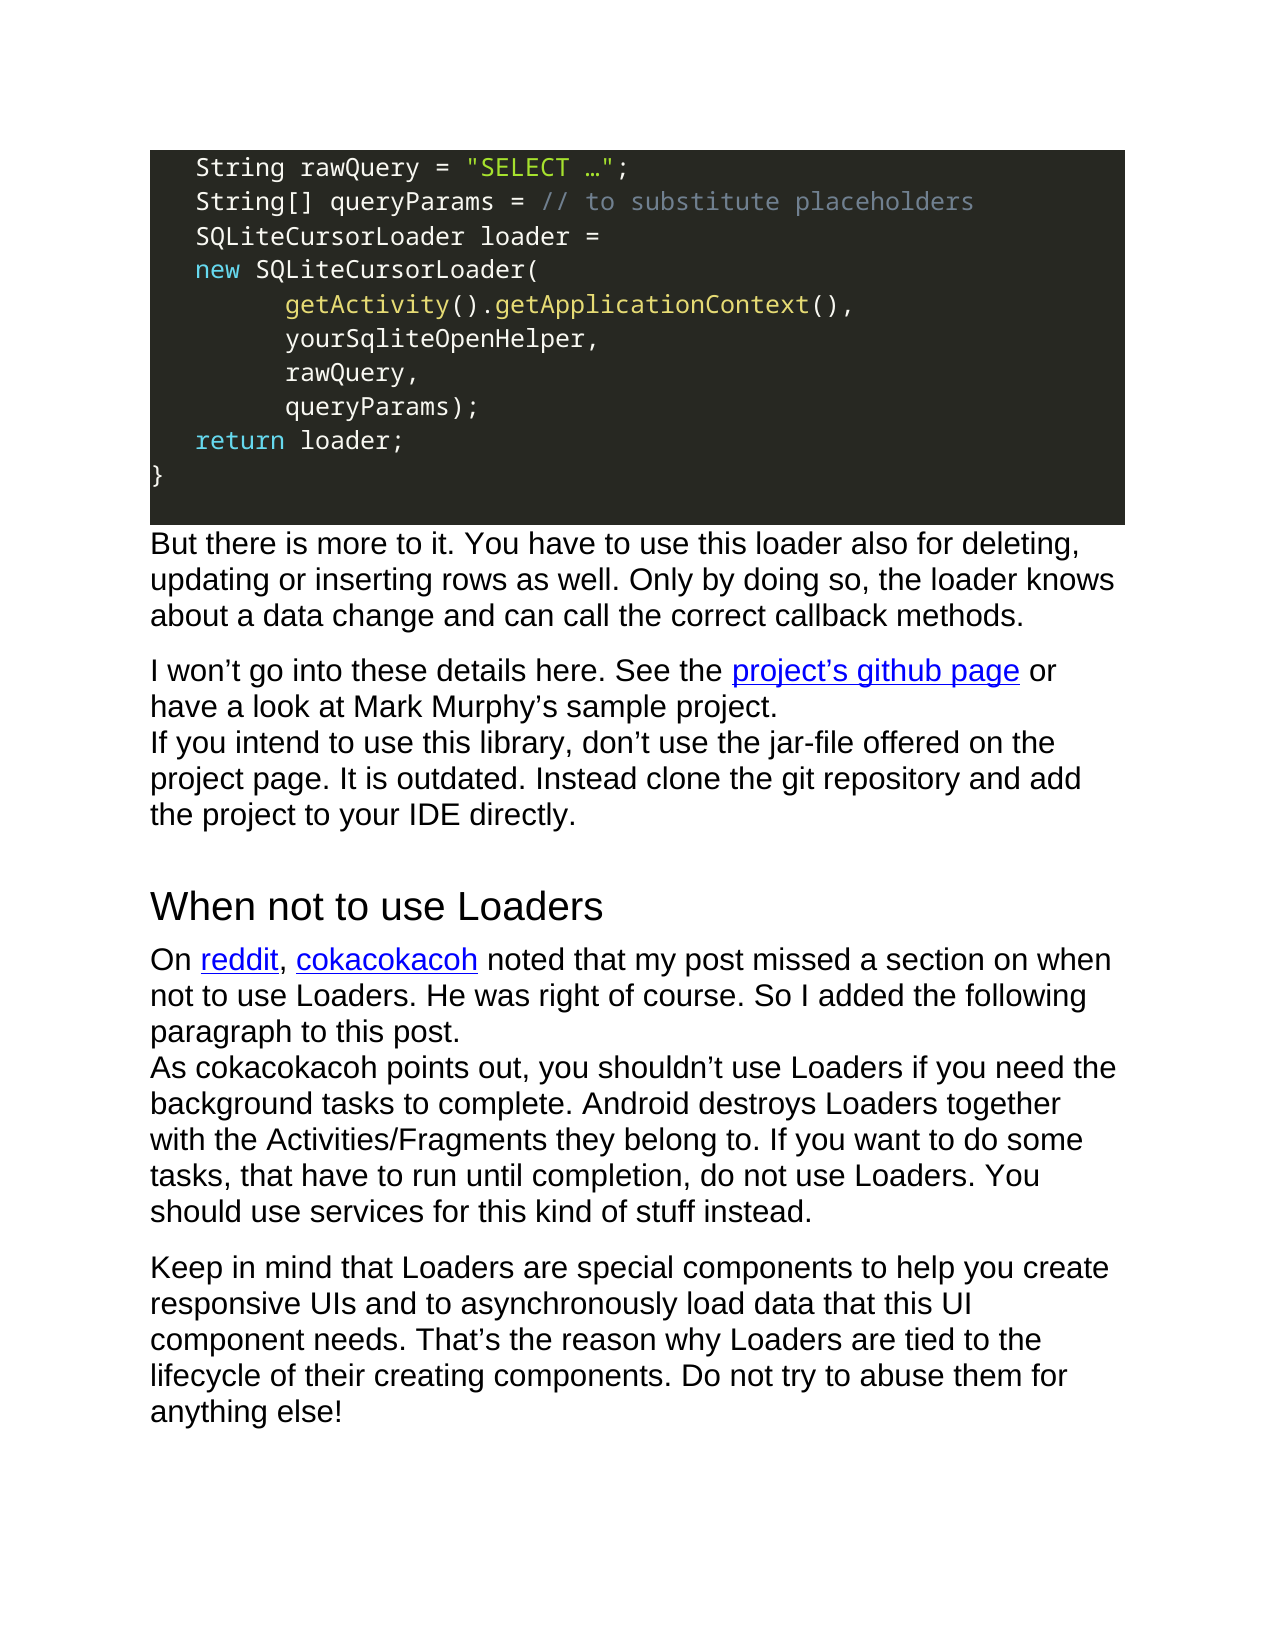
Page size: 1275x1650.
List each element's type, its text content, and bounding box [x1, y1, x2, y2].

text Keep in mind that Loaders are special components to help you create responsive UIs and to asynchronously load data that this UI component needs. That’s the reason why Loaders are tied to the lifecycle of their creating components. Do not try to abuse them for anything else! [150, 1249, 1125, 1429]
text yourSqliteOpenHelper, [150, 320, 1125, 354]
text String rawQuery = "SELECT …"; [150, 150, 1125, 184]
text When not to use Loaders [150, 882, 1125, 929]
text String[] queryParams = // to substitute placeholders [150, 184, 1125, 218]
text new SQLiteCursorLoader( [150, 252, 1125, 286]
text But there is more to it. You have to use this loader also for deleting, updating or inserting rows as well. Only by doing so, the loader knows about a data change and can call the correct callback methods. [150, 525, 1125, 632]
text queryParams); [150, 388, 1125, 422]
text If you intend to use this library, don’t use the jar-file offered on the project page. It is outdated. Instead clone the git repository and add the project to your IDE directly. [150, 724, 1125, 832]
text I won’t go into these details here. See the project’s github page or have a look at Mark Murphy’s sample project. [150, 652, 1125, 724]
text rawQuery, [150, 354, 1125, 388]
text return loader; [150, 422, 1125, 457]
text } [150, 457, 1125, 491]
text SQLiteCursorLoader loader = [150, 218, 1125, 252]
text On reddit, cokacokacoh noted that my post missed a section on when not to use Loaders. He was right of course. So I added the following paragraph to this post. [150, 941, 1125, 1049]
text As cokacokacoh points out, you shouldn’t use Loaders if you need the background tasks to complete. Android destroys Loaders together with the Activities/Fragments they belong to. If you want to do some tasks, that have to run until completion, do not use Loaders. You should use services for this kind of stuff instead. [150, 1049, 1125, 1229]
text getActivity().getApplicationContext(), [150, 286, 1125, 320]
